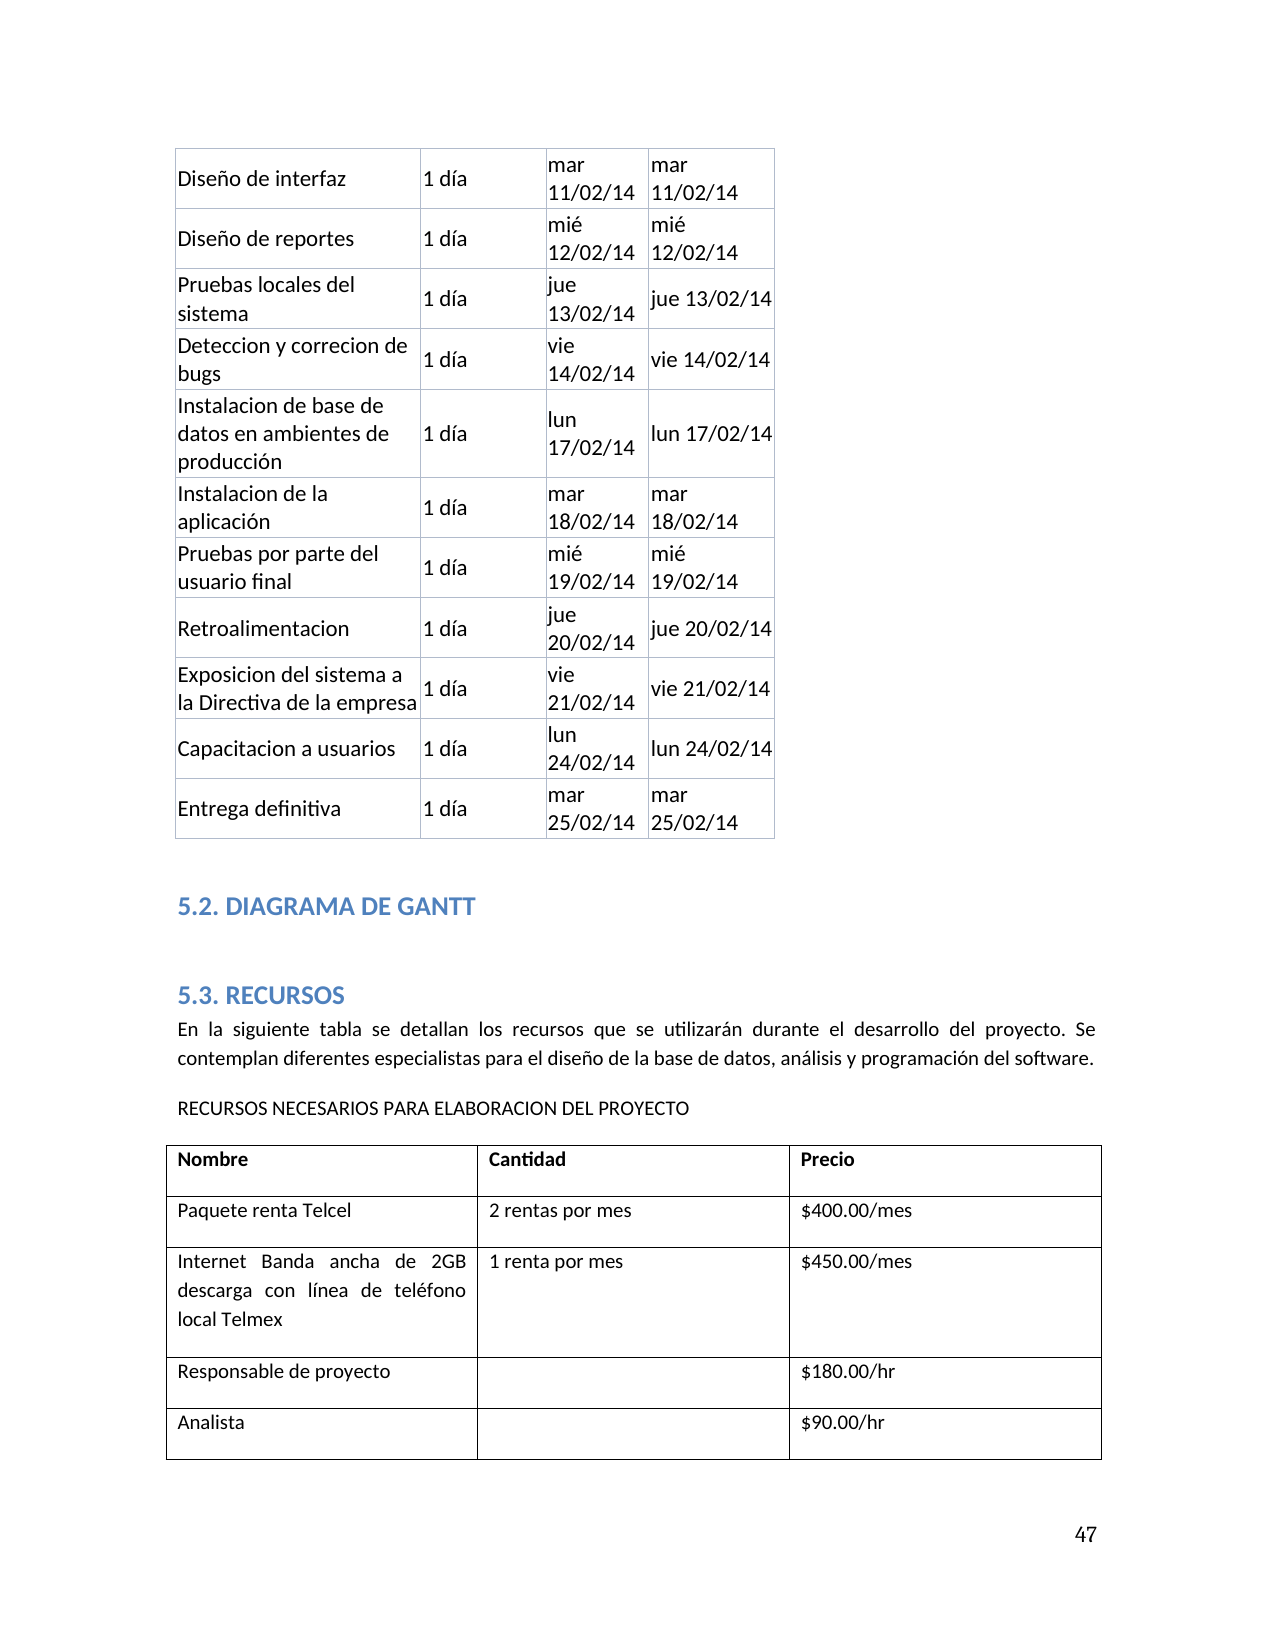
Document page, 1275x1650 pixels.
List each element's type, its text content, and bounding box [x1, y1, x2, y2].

table_cell vie 14/02/14 [649, 329, 774, 388]
table_cell jue 20/02/14 [547, 598, 648, 657]
table_cell [478, 1358, 789, 1408]
table_cell vie 21/02/14 [547, 658, 648, 717]
table_cell Pruebas locales del sistema [176, 269, 420, 328]
table_cell lun 17/02/14 [547, 390, 648, 477]
table_cell lun 24/02/14 [547, 719, 648, 778]
table_cell mar 25/02/14 [547, 779, 648, 838]
subtitle 5.3. RECURSOS [177, 978, 1098, 1011]
table_cell vie 14/02/14 [547, 329, 648, 388]
table_cell Capacitacion a usuarios [176, 719, 420, 778]
table_cell mié 19/02/14 [649, 538, 774, 597]
table_cell Internet Banda ancha de 2GB descarga con línea de teléfono local Telmex [167, 1248, 477, 1357]
table_cell mié 12/02/14 [649, 209, 774, 268]
table_cell jue 13/02/14 [649, 269, 774, 328]
text En la siguiente tabla se detallan los recursos que se utilizarán durante el desarrollo del proyecto. Se contemplan diferentes especialistas para el diseño de la base de datos, análisis y programación del software. [177, 1016, 1098, 1070]
table_cell 1 día [421, 149, 546, 208]
table_cell Paquete renta Telcel [167, 1197, 477, 1247]
table_cell Exposicion del sistema a la Directiva de la empresa [176, 658, 420, 717]
table_cell $450.00/mes [790, 1248, 1101, 1357]
table_cell 1 día [421, 658, 546, 717]
table_cell 1 día [421, 598, 546, 657]
table_header Nombre [167, 1146, 477, 1196]
table_cell vie 21/02/14 [649, 658, 774, 717]
table_header Precio [790, 1146, 1101, 1196]
table_cell mié 12/02/14 [547, 209, 648, 268]
table_cell Pruebas por parte del usuario final [176, 538, 420, 597]
table_cell Instalacion de base de datos en ambientes de producción [176, 390, 420, 477]
table_cell $400.00/mes [790, 1197, 1101, 1247]
table_cell 1 día [421, 779, 546, 838]
table_cell Retroalimentacion [176, 598, 420, 657]
table_cell 1 día [421, 538, 546, 597]
table_cell jue 13/02/14 [547, 269, 648, 328]
table_cell 1 día [421, 478, 546, 537]
table_cell Entrega definitiva [176, 779, 420, 838]
table_cell jue 20/02/14 [649, 598, 774, 657]
table_cell mar 18/02/14 [649, 478, 774, 537]
table_cell Diseño de reportes [176, 209, 420, 268]
table_cell 1 renta por mes [478, 1248, 789, 1357]
table_cell lun 17/02/14 [649, 390, 774, 477]
table_cell 1 día [421, 719, 546, 778]
table_cell 2 rentas por mes [478, 1197, 789, 1247]
table_cell 1 día [421, 390, 546, 477]
table_cell mar 25/02/14 [649, 779, 774, 838]
subtitle 5.2. DIAGRAMA DE GANTT [177, 889, 1098, 922]
table_cell $180.00/hr [790, 1358, 1101, 1408]
text RECURSOS NECESARIOS PARA ELABORACION DEL PROYECTO [177, 1095, 1098, 1120]
table_cell mar 11/02/14 [649, 149, 774, 208]
table_header Cantidad [478, 1146, 789, 1196]
table_cell mar 11/02/14 [547, 149, 648, 208]
table_cell mar 18/02/14 [547, 478, 648, 537]
table_cell Instalacion de la aplicación [176, 478, 420, 537]
table_cell [478, 1409, 789, 1459]
table_cell lun 24/02/14 [649, 719, 774, 778]
table_cell Deteccion y correcion de bugs [176, 329, 420, 388]
table_cell mié 19/02/14 [547, 538, 648, 597]
table_cell Diseño de interfaz [176, 149, 420, 208]
table_cell Responsable de proyecto [167, 1358, 477, 1408]
table_cell $90.00/hr [790, 1409, 1101, 1459]
table_cell Analista [167, 1409, 477, 1459]
table_cell 1 día [421, 209, 546, 268]
table_cell 1 día [421, 329, 546, 388]
table_cell 1 día [421, 269, 546, 328]
